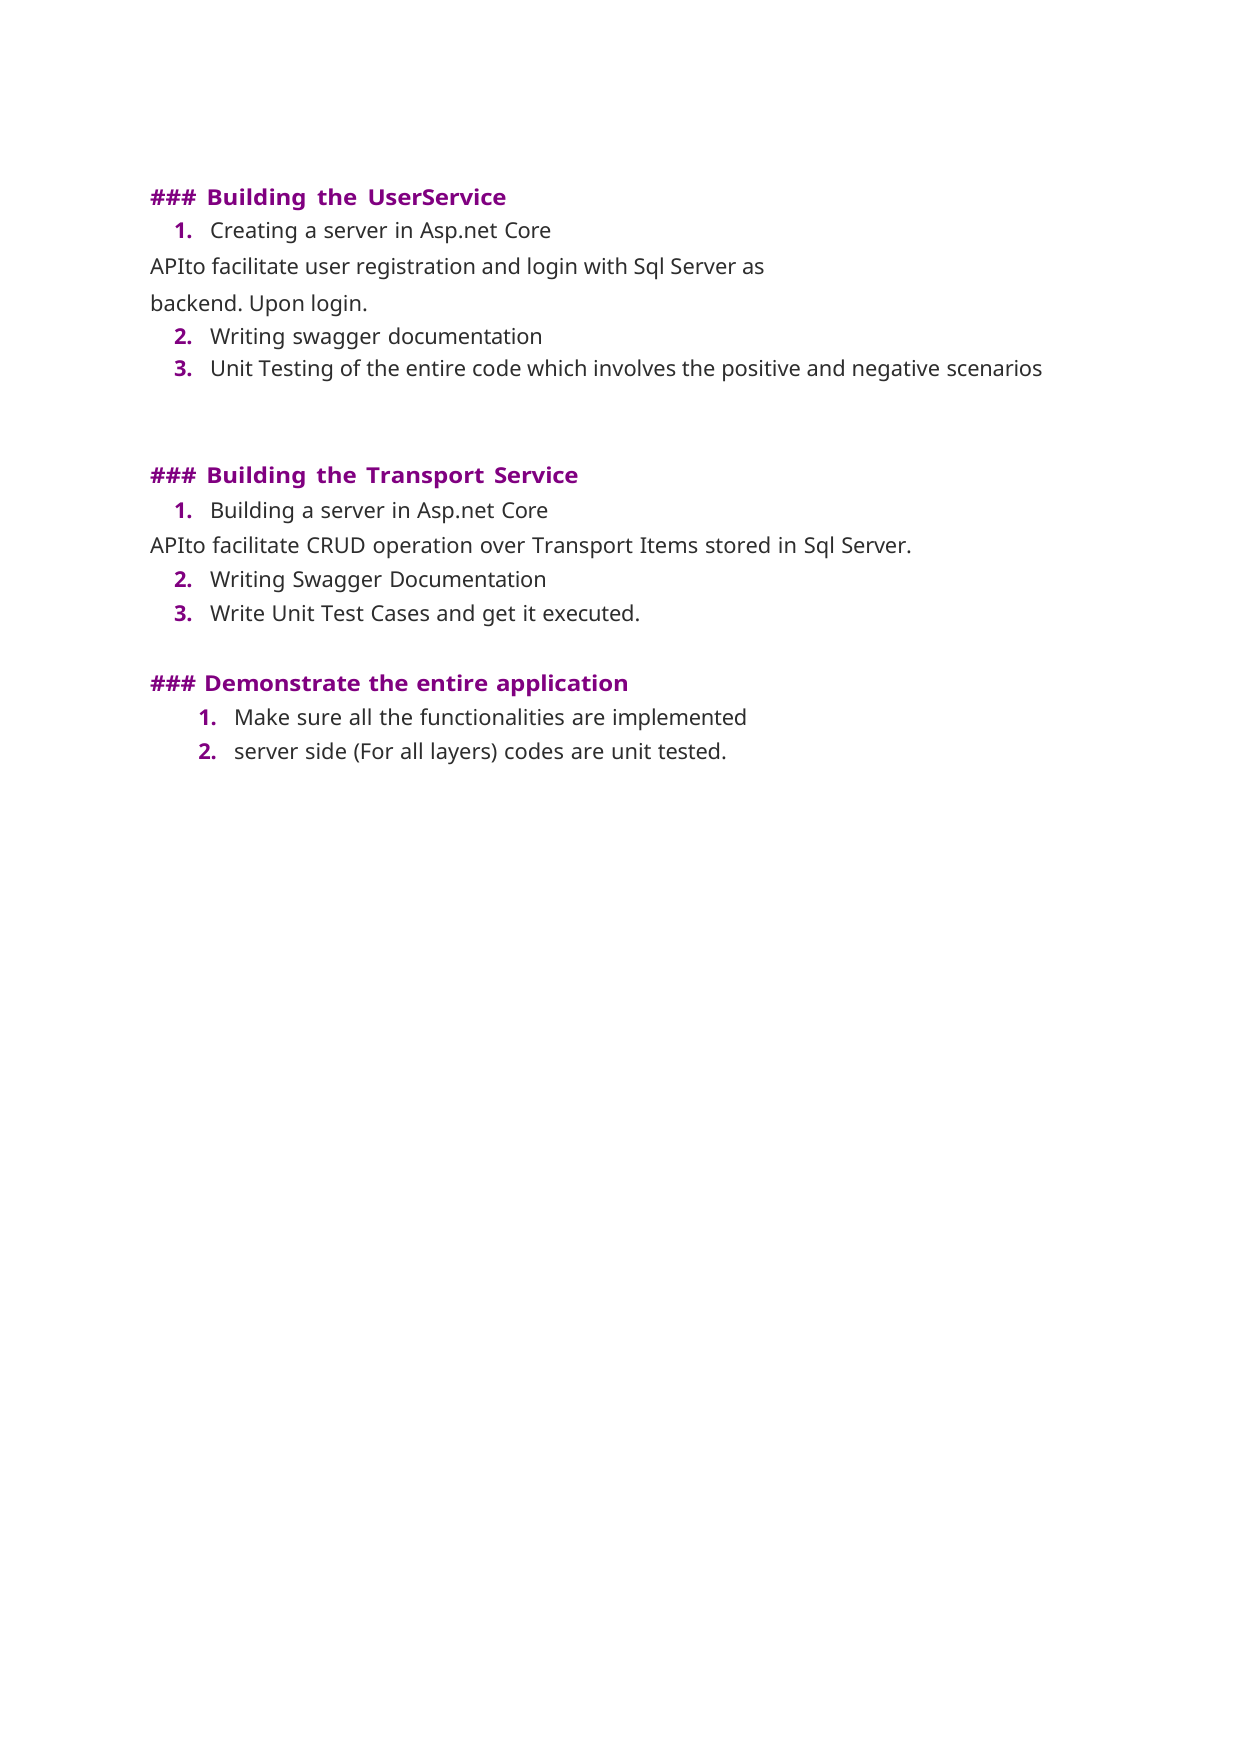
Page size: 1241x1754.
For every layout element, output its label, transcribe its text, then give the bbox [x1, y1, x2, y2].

subtitle ### Building the UserService [150, 182, 1098, 211]
list Writing swagger documentation [174, 325, 1098, 349]
list Creating a server in Asp.net Core [174, 215, 1098, 245]
subtitle ### Building the Transport Service [150, 461, 1098, 490]
text APIto facilitate user registration and login with Sql Server as backend. Upon login. [150, 251, 844, 318]
list Make sure all the functionalities are implemented [198, 702, 1098, 732]
list Building a server in Asp.net Core [174, 495, 1098, 524]
list Write Unit Test Cases and get it executed. [174, 598, 1098, 628]
list server side (For all layers) codes are unit tested. [198, 736, 1098, 766]
list Unit Testing of the entire code which involves the positive and negative scenarios [150, 353, 1076, 383]
text APIto facilitate CRUD operation over Transport Items stored in Sql Server. [150, 530, 1098, 560]
list Writing Swagger Documentation [174, 564, 1098, 594]
subtitle ### Demonstrate the entire application [150, 668, 1098, 698]
